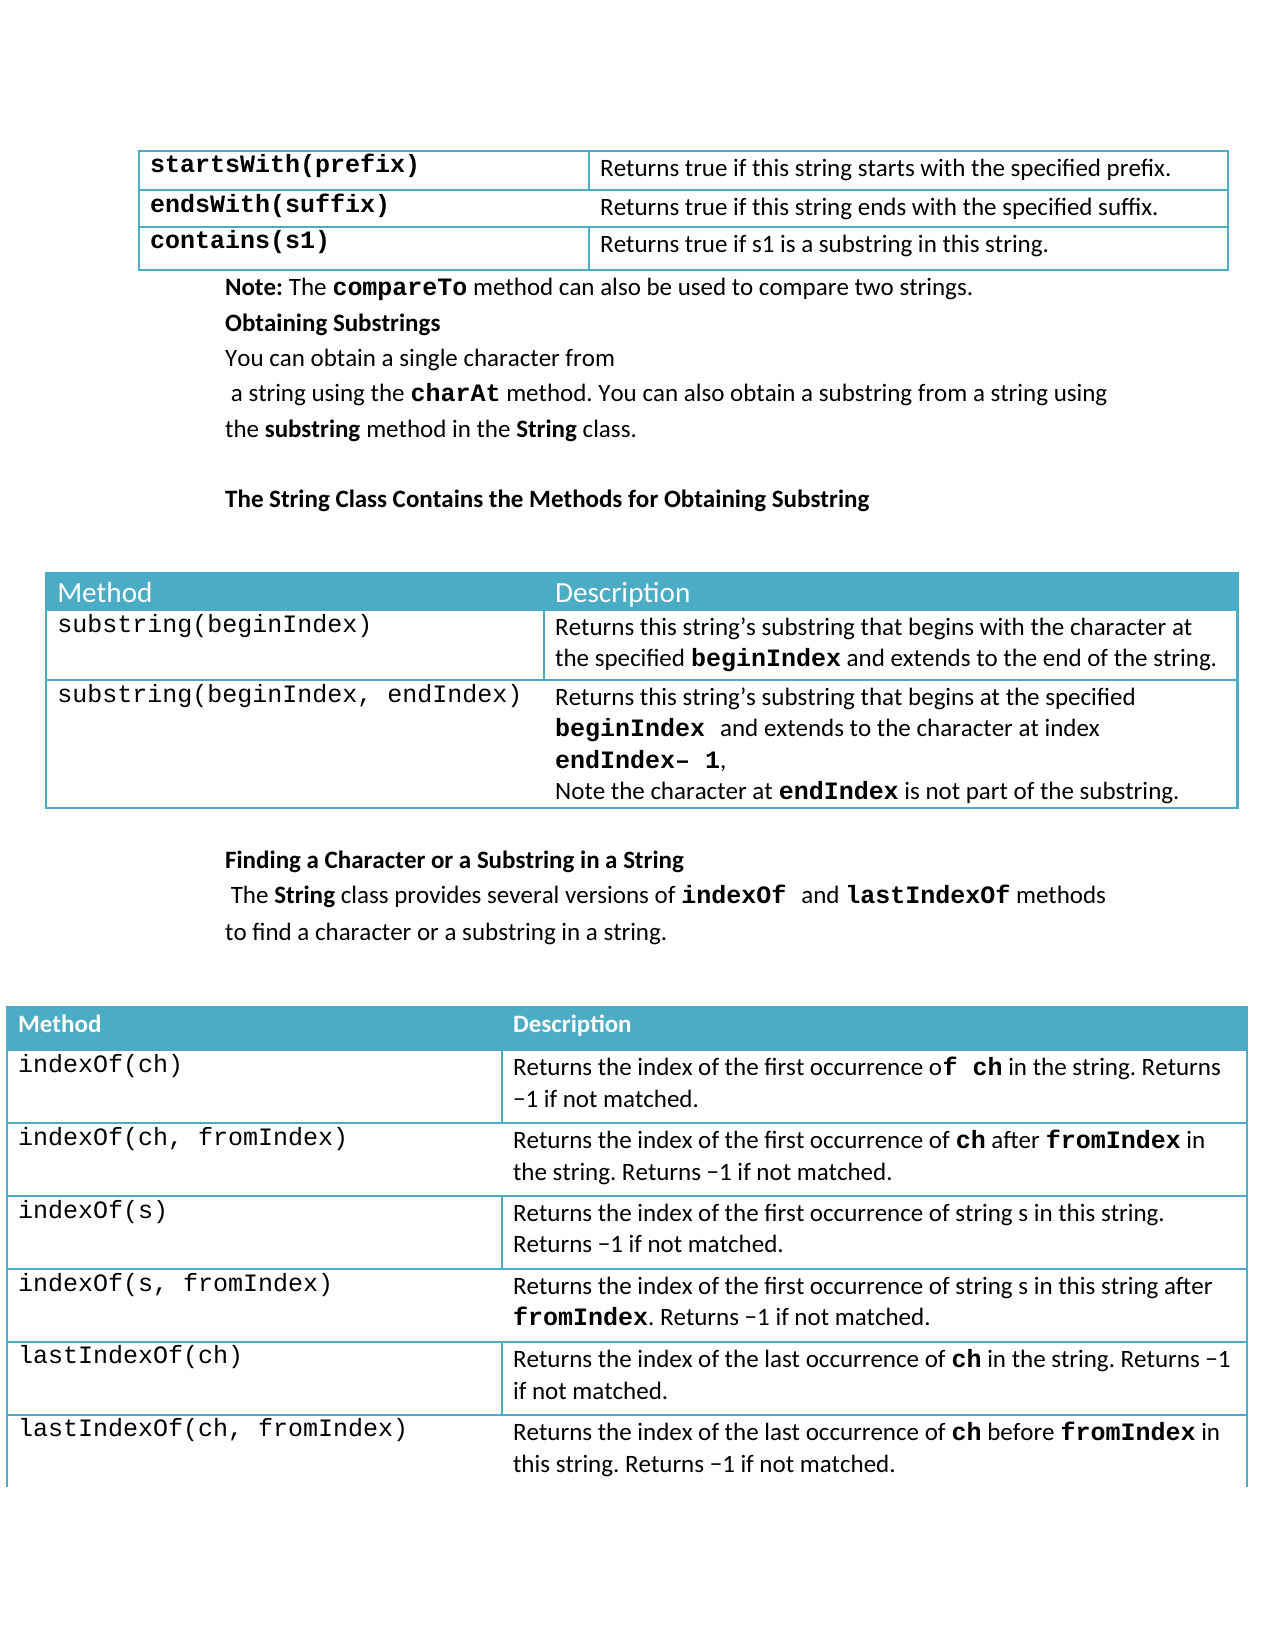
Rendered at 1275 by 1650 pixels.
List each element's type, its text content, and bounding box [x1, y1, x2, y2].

table_cell Returns the index of the first occurrence of ch after fromIndex in the string. Returns −1 if not matched. [502, 1124, 1246, 1195]
list The String Class Contains the Methods for Obtaining Substring [225, 483, 1125, 514]
table_cell indexOf(ch) [8, 1051, 501, 1122]
table_cell contains(s1) [140, 228, 588, 269]
table_cell indexOf(s) [8, 1197, 501, 1268]
table_cell substring(beginIndex, endIndex) [47, 681, 544, 807]
table_cell Returns this string’s substring that begins at the specified beginIndex and extends to the character at index endIndex– 1, Note the character at endIndex is not part of the substring. [544, 681, 1236, 807]
table_cell Returns the index of the last occurrence of ch in the string. Returns −1 if not matched. [503, 1343, 1246, 1414]
table_cell startsWith(prefix) [140, 152, 588, 189]
table_header Method [8, 1009, 502, 1049]
table_cell Returns true if this string ends with the specified suffix. [589, 191, 1227, 226]
table_cell Returns true if this string starts with the specified prefix. [590, 152, 1227, 189]
table_cell substring(beginIndex) [47, 611, 543, 679]
table_cell lastIndexOf(ch, fromIndex) [8, 1416, 502, 1487]
list Note: The compareTo method can also be used to compare two strings. [225, 271, 1125, 303]
table_cell Returns the index of the first occurrence of string s in this string. Returns −1 if not matched. [503, 1197, 1246, 1268]
table_cell indexOf(ch, fromIndex) [8, 1124, 502, 1195]
table_cell lastIndexOf(ch) [8, 1343, 501, 1414]
table_cell Returns this string’s substring that begins with the character at the specified beginIndex and extends to the end of the string. [545, 611, 1236, 679]
table_header Description [502, 1009, 1246, 1049]
list The String class provides several versions of indexOf and lastIndexOf methods to find a character or a substring in a string. [225, 879, 1125, 946]
list a string using the charAt method. You can also obtain a substring from a string using the substring method in the String class. [225, 377, 1125, 444]
table_cell Returns the index of the last occurrence of ch before fromIndex in this string. Returns −1 if not matched. [502, 1416, 1246, 1487]
table_header Description [544, 574, 1236, 609]
table_cell Returns the index of the first occurrence of ch in the string. Returns −1 if not matched. [503, 1051, 1246, 1122]
list Obtaining Substrings [225, 307, 1125, 338]
table_cell Returns true if s1 is a substring in this string. [590, 228, 1227, 269]
table_header Method [47, 574, 544, 609]
table_cell indexOf(s, fromIndex) [8, 1270, 502, 1341]
list You can obtain a single character from [225, 342, 1125, 373]
table_cell Returns the index of the first occurrence of string s in this string after fromIndex. Returns −1 if not matched. [502, 1270, 1246, 1341]
table_cell endsWith(suffix) [140, 191, 589, 226]
list Finding a Character or a Substring in a String [225, 844, 1125, 875]
